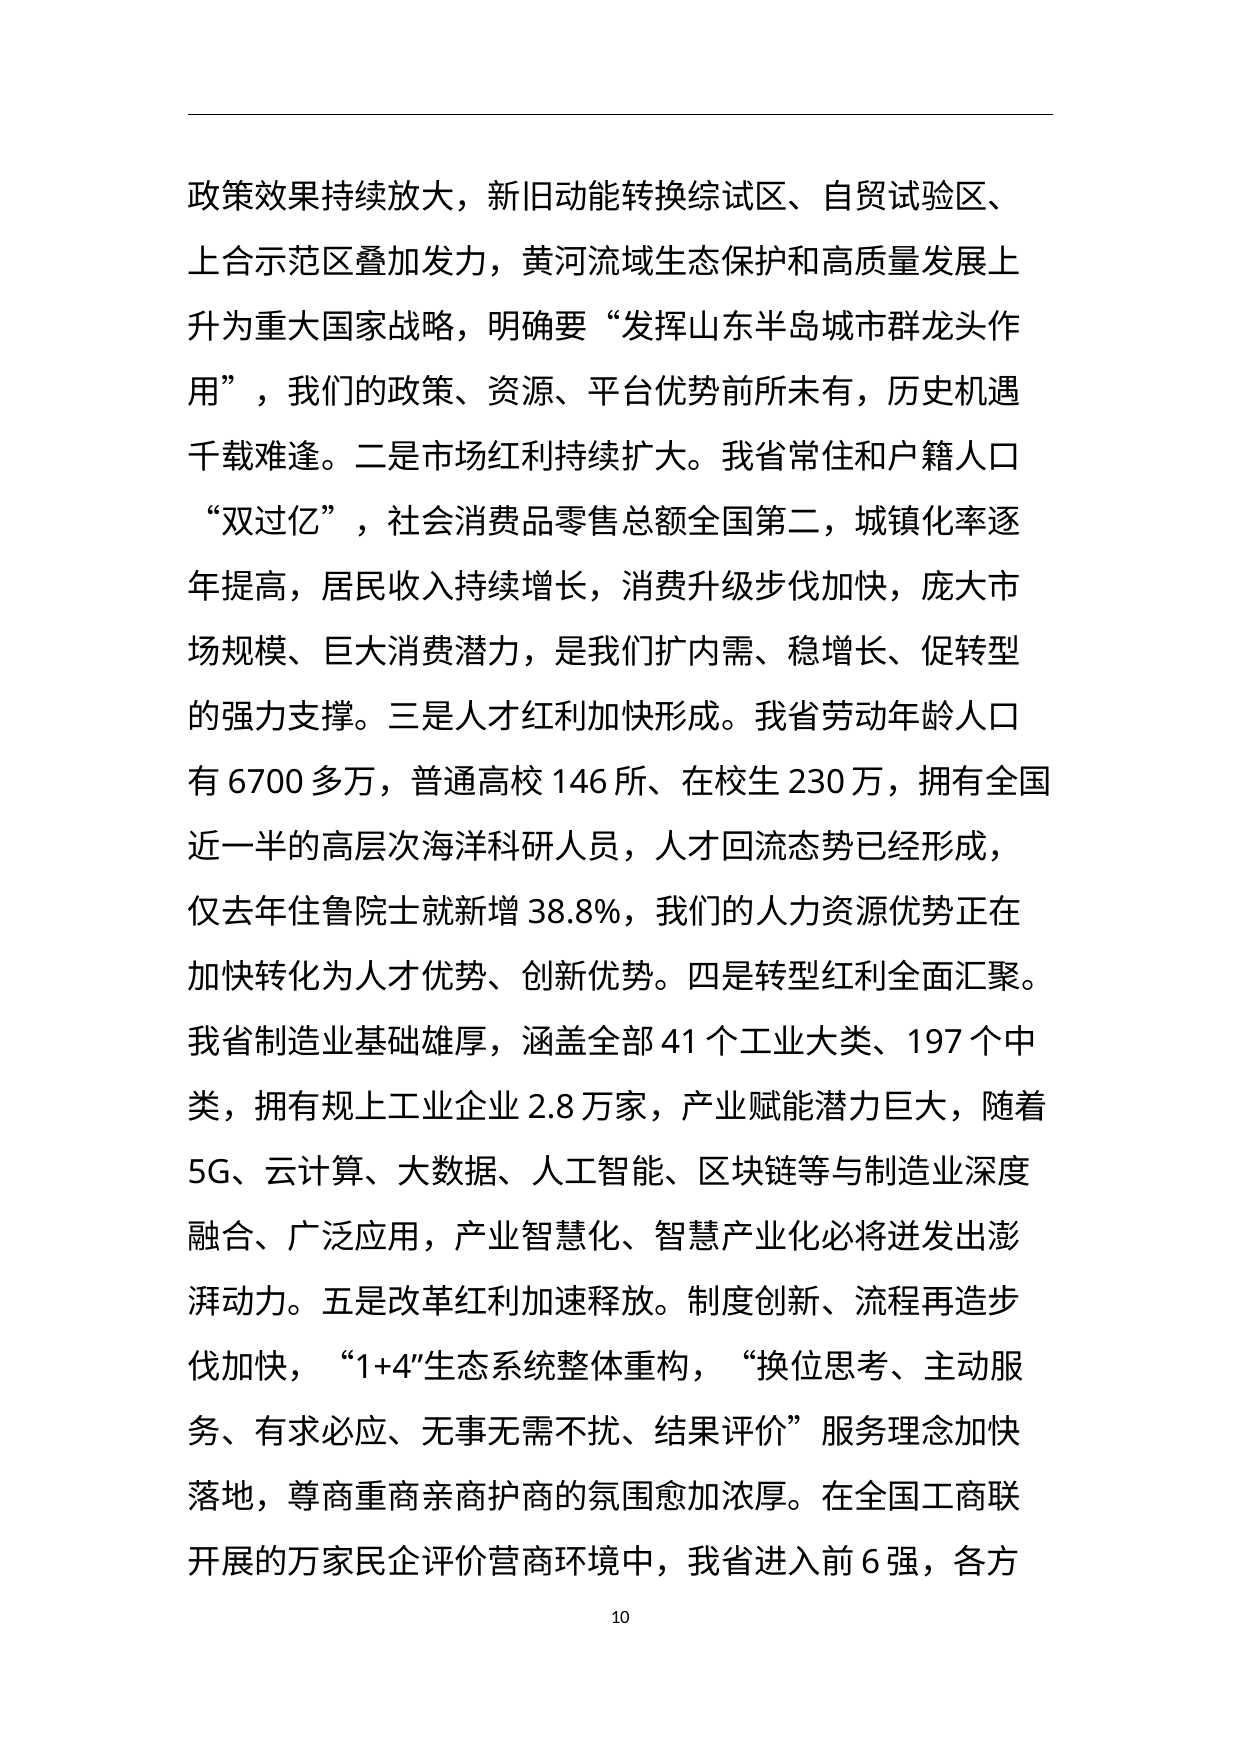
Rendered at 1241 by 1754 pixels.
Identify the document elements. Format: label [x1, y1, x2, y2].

text [187, 162, 1053, 1592]
